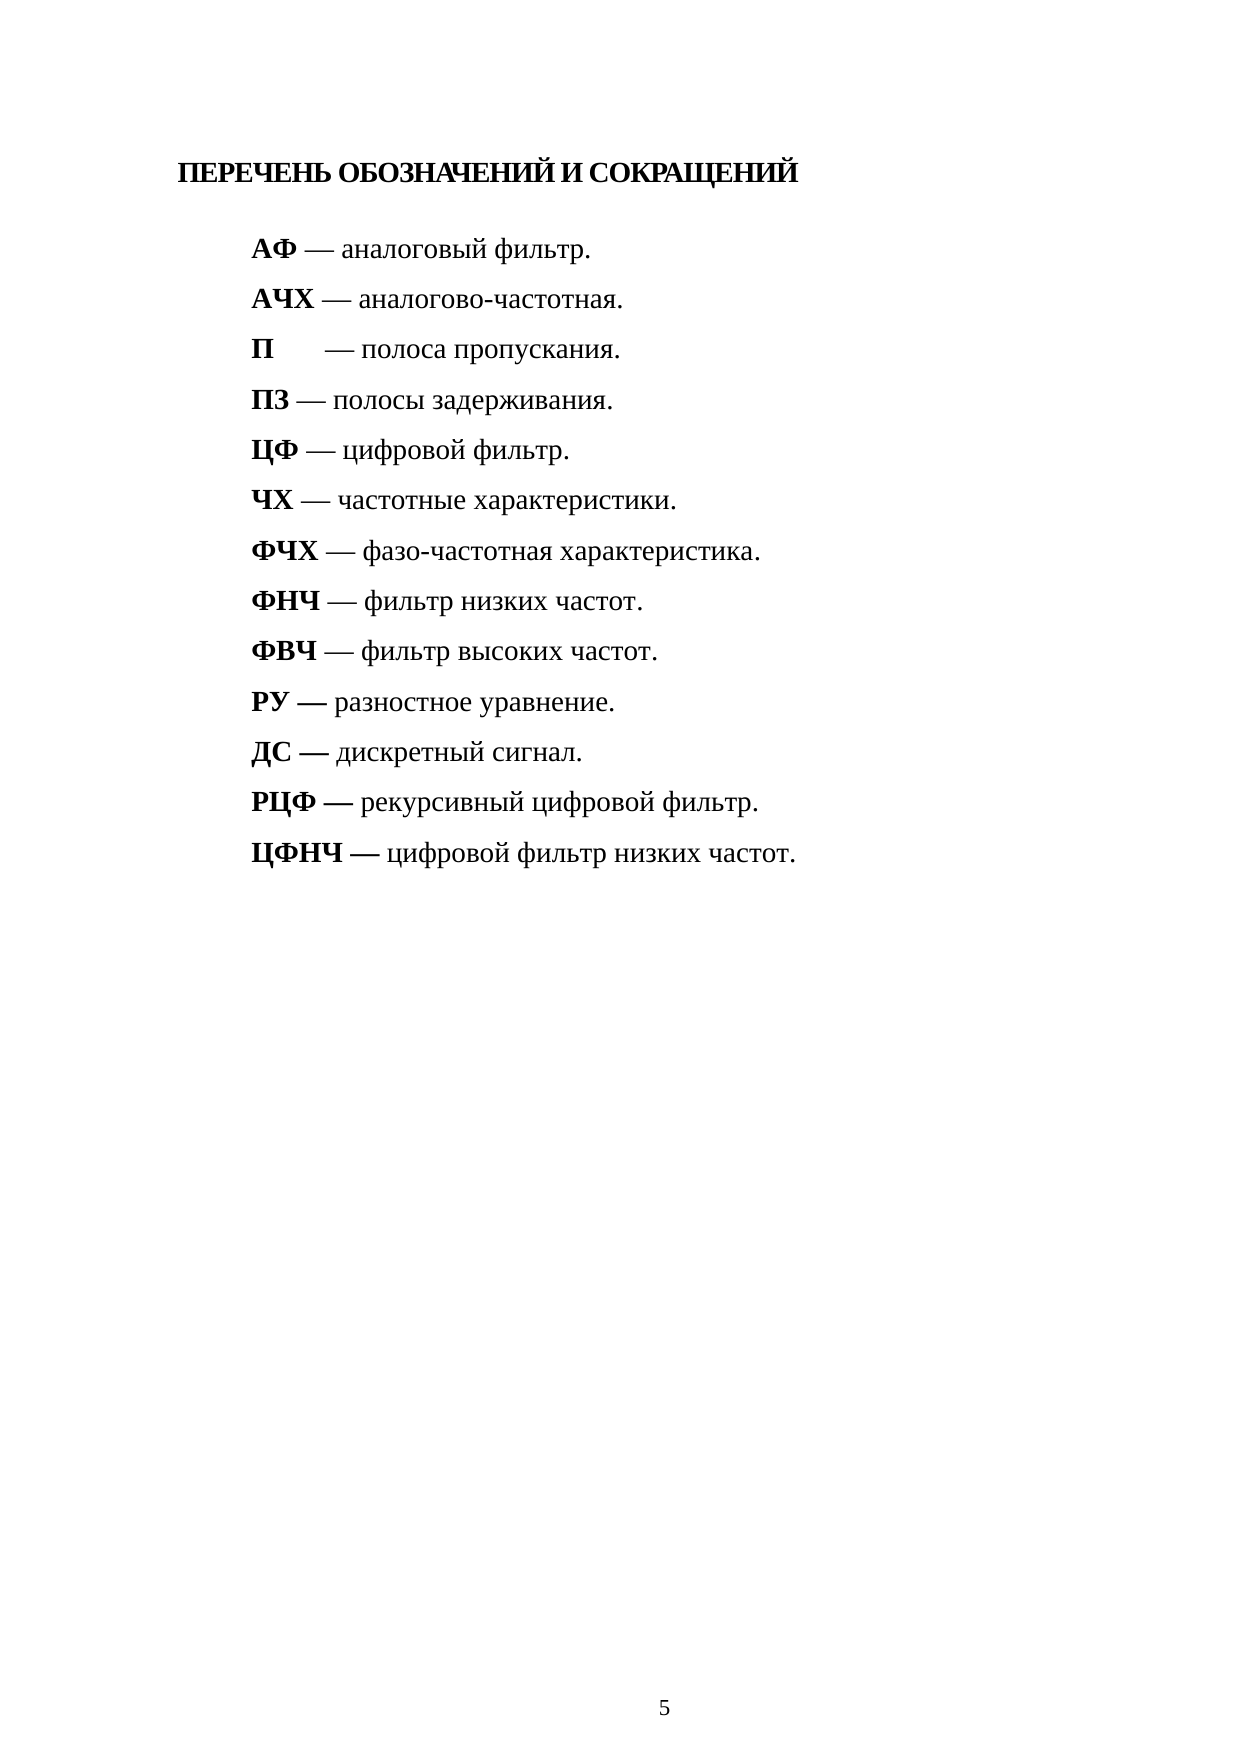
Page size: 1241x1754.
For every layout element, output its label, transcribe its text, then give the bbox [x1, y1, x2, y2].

text АФ — аналоговый фильтр. [177, 231, 1152, 264]
text АЧХ — аналогово-частотная. [177, 281, 1152, 315]
text ФНЧ — фильтр низких частот. [177, 583, 1152, 617]
text ЦФНЧ — цифровой фильтр низких частот. [177, 835, 1152, 868]
text ЧХ — частотные характеристики. [177, 482, 1152, 516]
text РЦФ — рекурсивный цифровой фильтр. [177, 784, 1152, 818]
text ЦФ — цифровой фильтр. [177, 432, 1152, 466]
text ФЧХ — фазо-частотная характеристика. [177, 533, 1152, 566]
text ПЗ — полосы задерживания. [177, 382, 1152, 415]
text ДС — дискретный сигнал. [177, 734, 1152, 768]
text ФВЧ — фильтр высоких частот. [177, 633, 1152, 667]
title Перечень обозначений и сокращений [177, 156, 1152, 189]
text РУ — разностное уравнение. [177, 684, 1152, 717]
list — полоса пропускания. [177, 332, 1152, 365]
